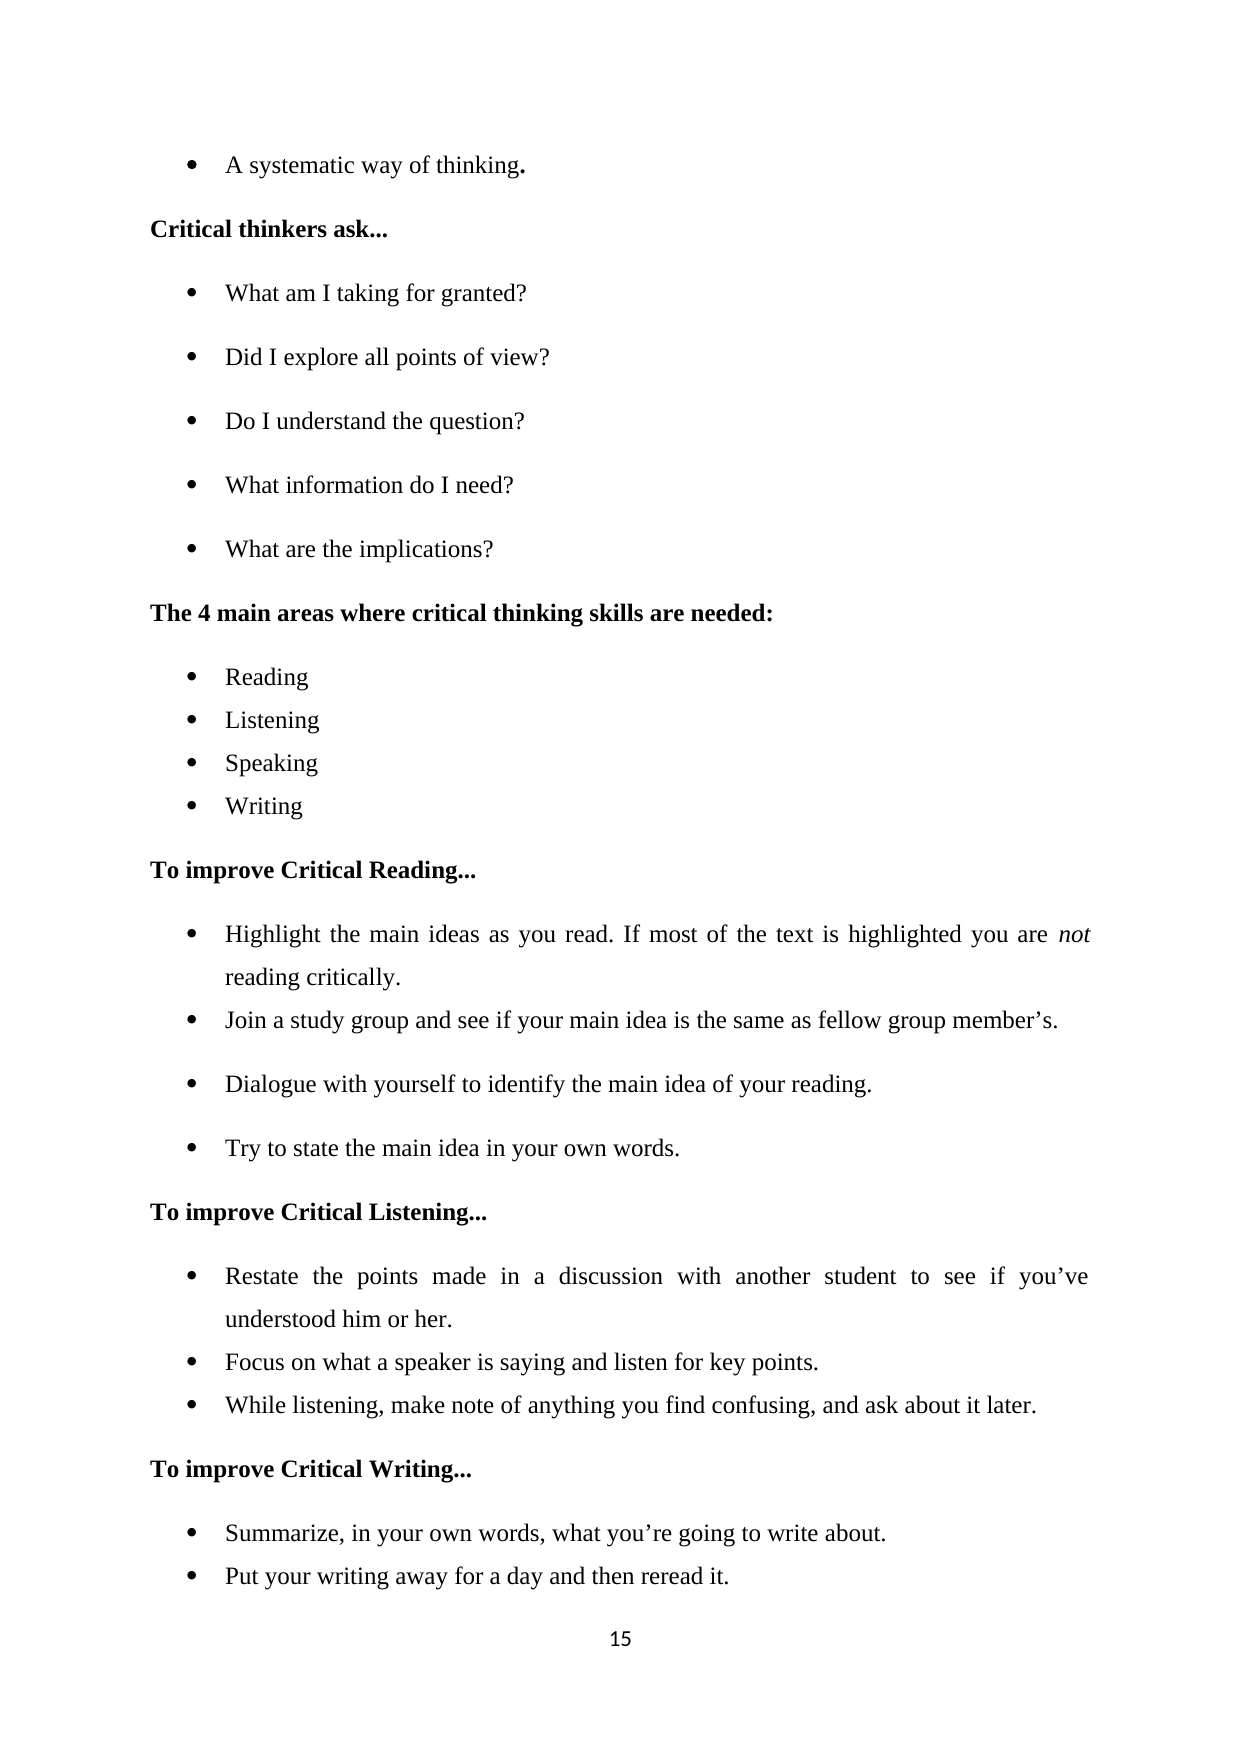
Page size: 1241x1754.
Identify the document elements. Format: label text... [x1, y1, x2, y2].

text To improve Critical Writing... [150, 1454, 1090, 1483]
list Listening [187, 705, 1090, 733]
list Restate the points made in a discussion with another student to see if you’ve understood him or her. [187, 1261, 1090, 1333]
text To improve Critical Reading... [150, 855, 1090, 884]
list Writing [187, 791, 1090, 820]
list What am I taking for granted? [187, 278, 1090, 307]
text To improve Critical Listening... [150, 1197, 1090, 1226]
list Did I explore all points of view? [187, 342, 1090, 371]
list Reading [187, 662, 1090, 690]
list Speaking [187, 748, 1090, 777]
list What are the implications? [187, 534, 1090, 562]
list Summarize, in your own words, what you’re going to write about. [187, 1518, 1090, 1547]
list Dialogue with yourself to identify the main idea of your reading. [187, 1069, 1090, 1098]
list A systematic way of thinking. [187, 150, 1090, 179]
list Try to state the main idea in your own words. [187, 1133, 1090, 1162]
text The 4 main areas where critical thinking skills are needed: [150, 598, 1090, 626]
list Do I understand the question? [187, 406, 1090, 434]
list While listening, make note of anything you find confusing, and ask about it later. [187, 1390, 1090, 1419]
list Highlight the main ideas as you read. If most of the text is highlighted you are not reading critically. [187, 919, 1090, 991]
text Critical thinkers ask... [150, 214, 1090, 243]
list What information do I need? [187, 470, 1090, 498]
list Join a study group and see if your main idea is the same as fellow group member’s. [187, 1005, 1090, 1034]
list Put your writing away for a day and then reread it. [187, 1561, 1090, 1590]
list Focus on what a speaker is saying and listen for key points. [187, 1347, 1090, 1376]
